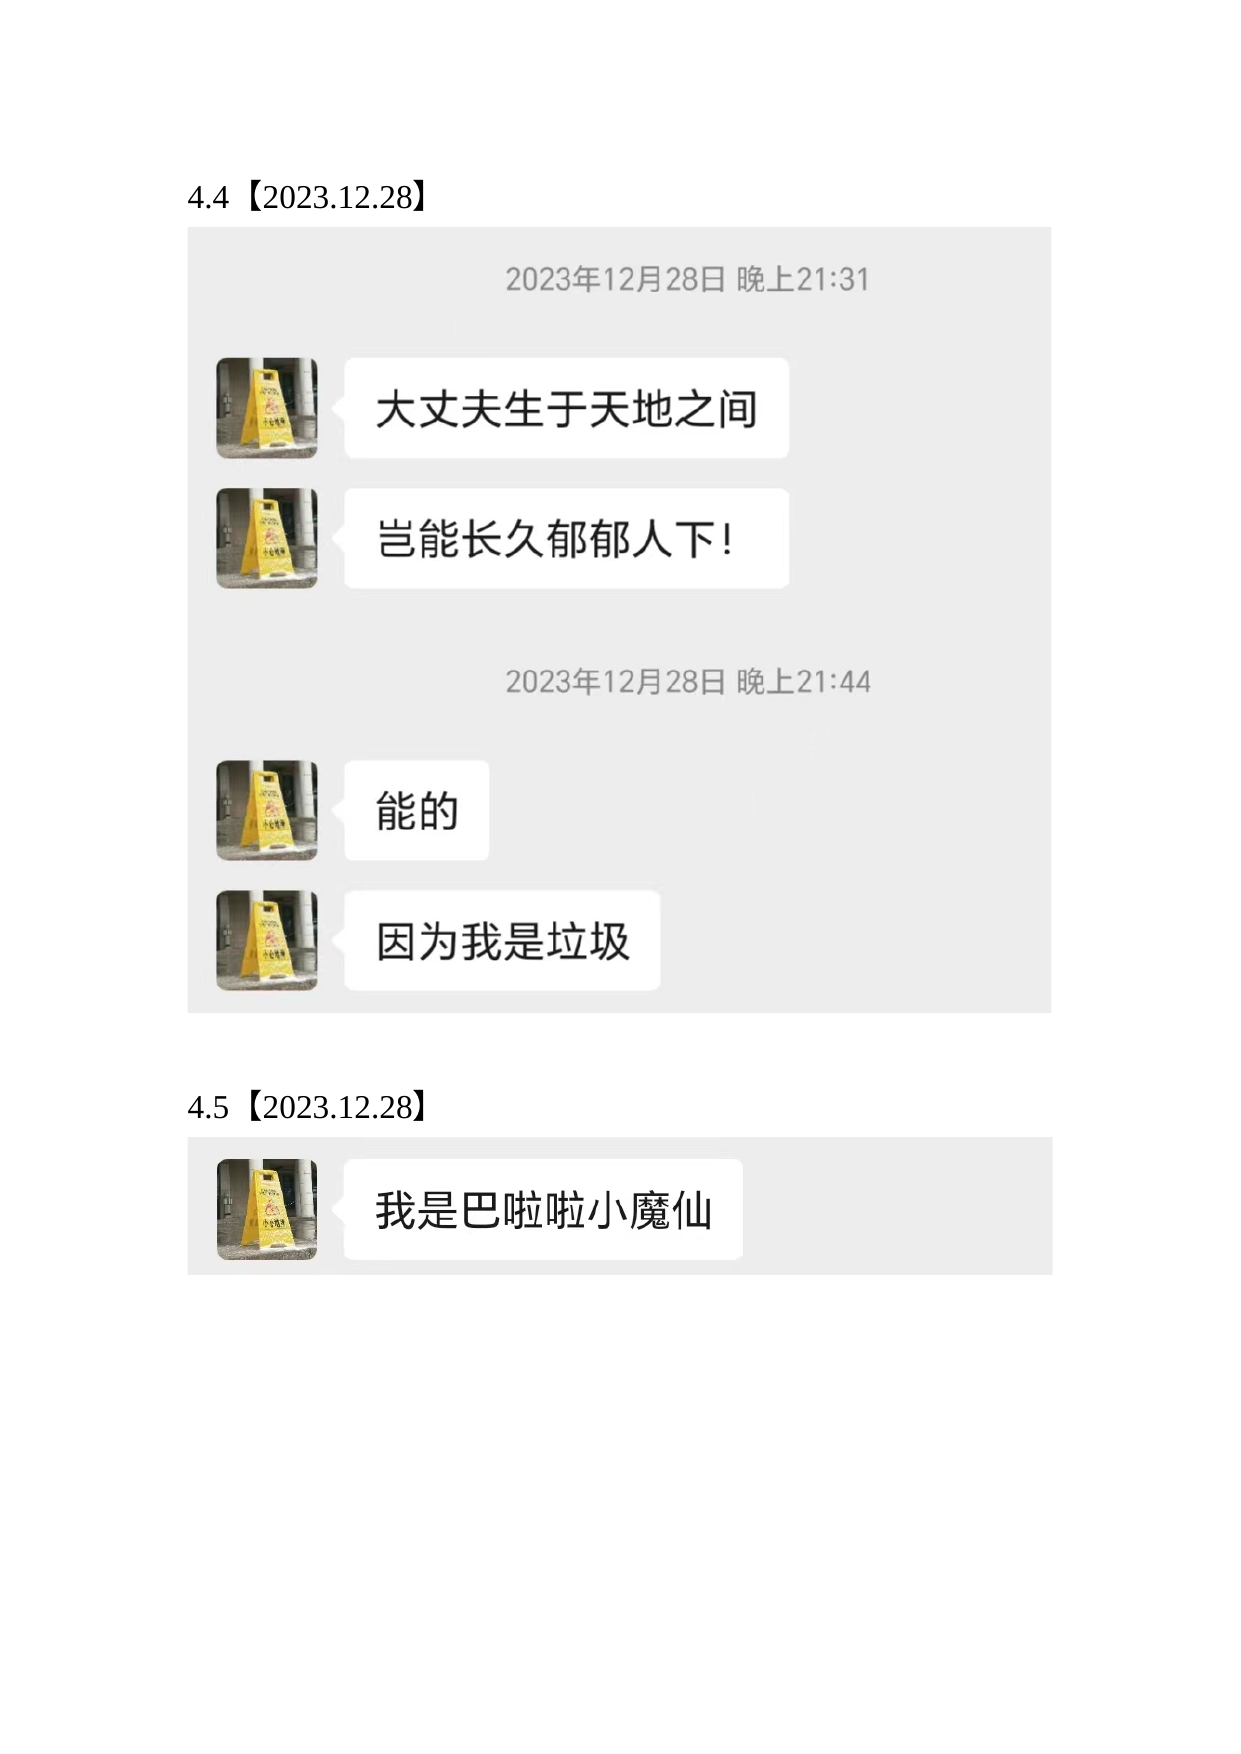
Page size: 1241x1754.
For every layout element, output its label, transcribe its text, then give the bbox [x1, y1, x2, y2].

text 4.5【2023.12.28】 [187, 1072, 1053, 1137]
picture [187, 227, 1052, 1013]
text 4.4【2023.12.28】 [187, 162, 1053, 227]
picture [187, 1137, 1053, 1275]
